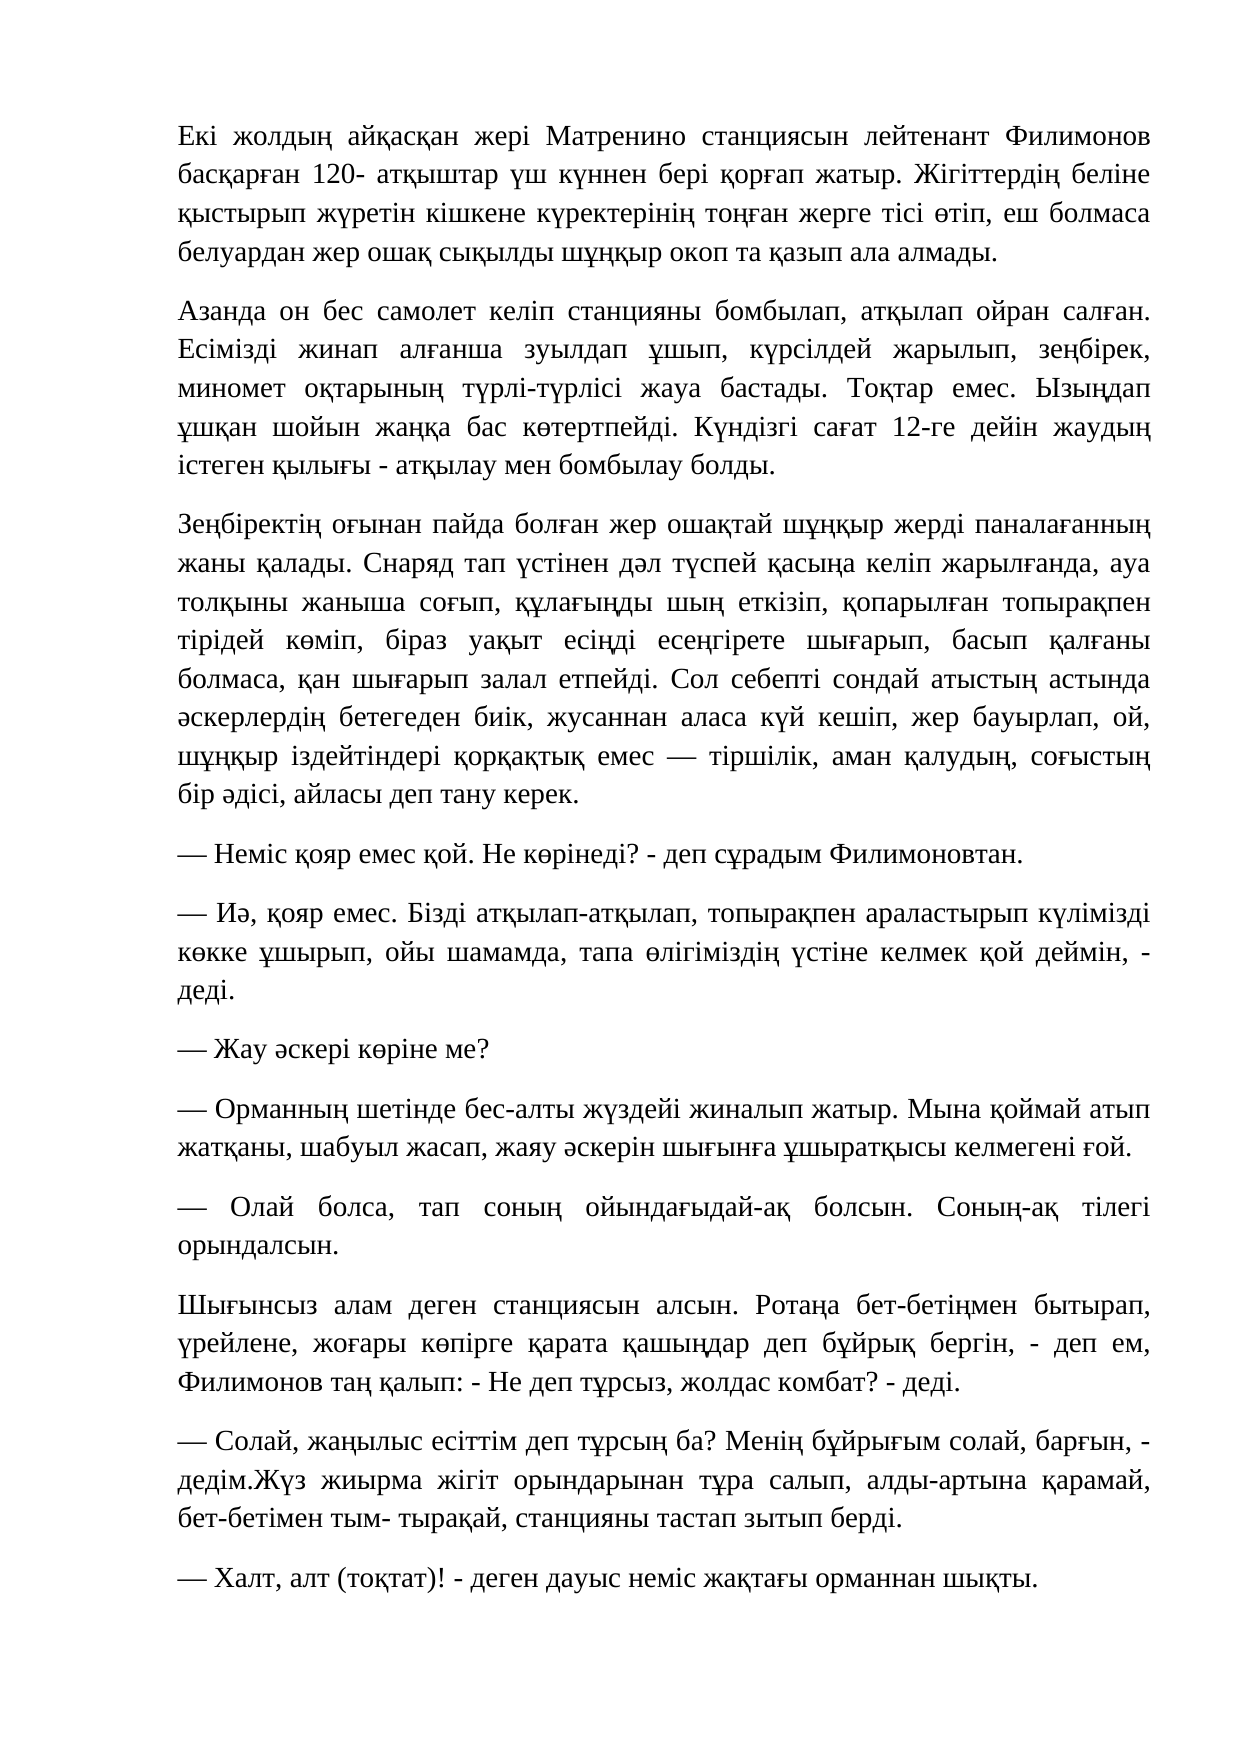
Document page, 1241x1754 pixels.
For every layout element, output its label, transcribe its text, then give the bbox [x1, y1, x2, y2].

text — Неміс қояр емес қой. Не көрінеді? - деп сұрадым Филимоновтан. [177, 836, 1152, 869]
text Зеңбіректің оғынан пайда болған жер ошақтай шұңқыр жерді паналағанның жаны қалады. Снаряд тап үстінен дәл түспей қасыңа келіп жарылғанда, ауа толқыны жаныша соғып, құлағыңды шың еткізіп, қопарылған топырақпен тірідей көміп, біраз уақыт есіңді есеңгірете шығарып, басып қалғаны болмаса, қан шығарып залал етпейді. Сол себепті сондай атыстың астында әскерлердің бетегеден биік, жусаннан аласа күй кешіп, жер бауырлап, ой, шұңқыр іздейтіндері қорқақтық емес — тіршілік, аман қалудың, соғыстың бір әдісі, айласы деп тану керек. [177, 507, 1152, 810]
text Шығынсыз алам деген станциясын алсын. Ротаңа бет-бетіңмен бытырап, үрейлене, жоғары көпірге қарата қашыңдар деп бұйрық бергін, - деп ем, Филимонов таң қалып: - Не деп тұрсыз, жолдас комбат? - деді. [177, 1287, 1152, 1397]
text — Солай, жаңылыс есіттім деп тұрсың ба? Менің бұйрығым солай, барғын, - дедім.Жүз жиырма жігіт орындарынан тұра салып, алды-артына қарамай, бет-бетімен тым- тырақай, станцияны тастап зытып берді. [177, 1423, 1152, 1534]
text — Олай болса, тап соның ойындағыдай-ақ болсын. Соның-ақ тілегі орындалсын. [177, 1189, 1152, 1261]
text — Орманның шетінде бес-алты жүздейі жиналып жатыр. Мына қоймай атып жатқаны, шабуыл жасап, жаяу әскерін шығынға ұшыратқысы келмегені ғой. [177, 1091, 1152, 1163]
text Азанда он бес самолет келіп станцияны бомбылап, атқылап ойран салған. Есімізді жинап алғанша зуылдап ұшып, күрсілдей жарылып, зеңбірек, миномет оқтарының түрлі-түрлісі жауа бастады. Тоқтар емес. Ызыңдап ұшқан шойын жаңқа бас көтертпейді. Күндізгі сағат 12-ге дейін жаудың істеген қылығы - атқылау мен бомбылау болды. [177, 293, 1152, 481]
text — Жау әскері көріне ме? [177, 1032, 1152, 1065]
text — Иә, қояр емес. Бізді атқылап-атқылап, топырақпен араластырып күлімізді көкке ұшырып, ойы шамамда, тапа өлігіміздің үстіне келмек қой деймін, - деді. [177, 895, 1152, 1006]
text — Халт, алт (тоқтат)! - деген дауыс неміс жақтағы орманнан шықты. [177, 1560, 1152, 1593]
text Екі жолдың айқасқан жері Матренино станциясын лейтенант Филимонов басқарған 120- атқыштар үш күннен бері қорғап жатыр. Жігіттердің беліне қыстырып жүретін кішкене күректерінің тоңған жерге тісі өтіп, еш болмаса белуардан жер ошақ сықылды шұңқыр окоп та қазып ала алмады. [177, 118, 1152, 267]
